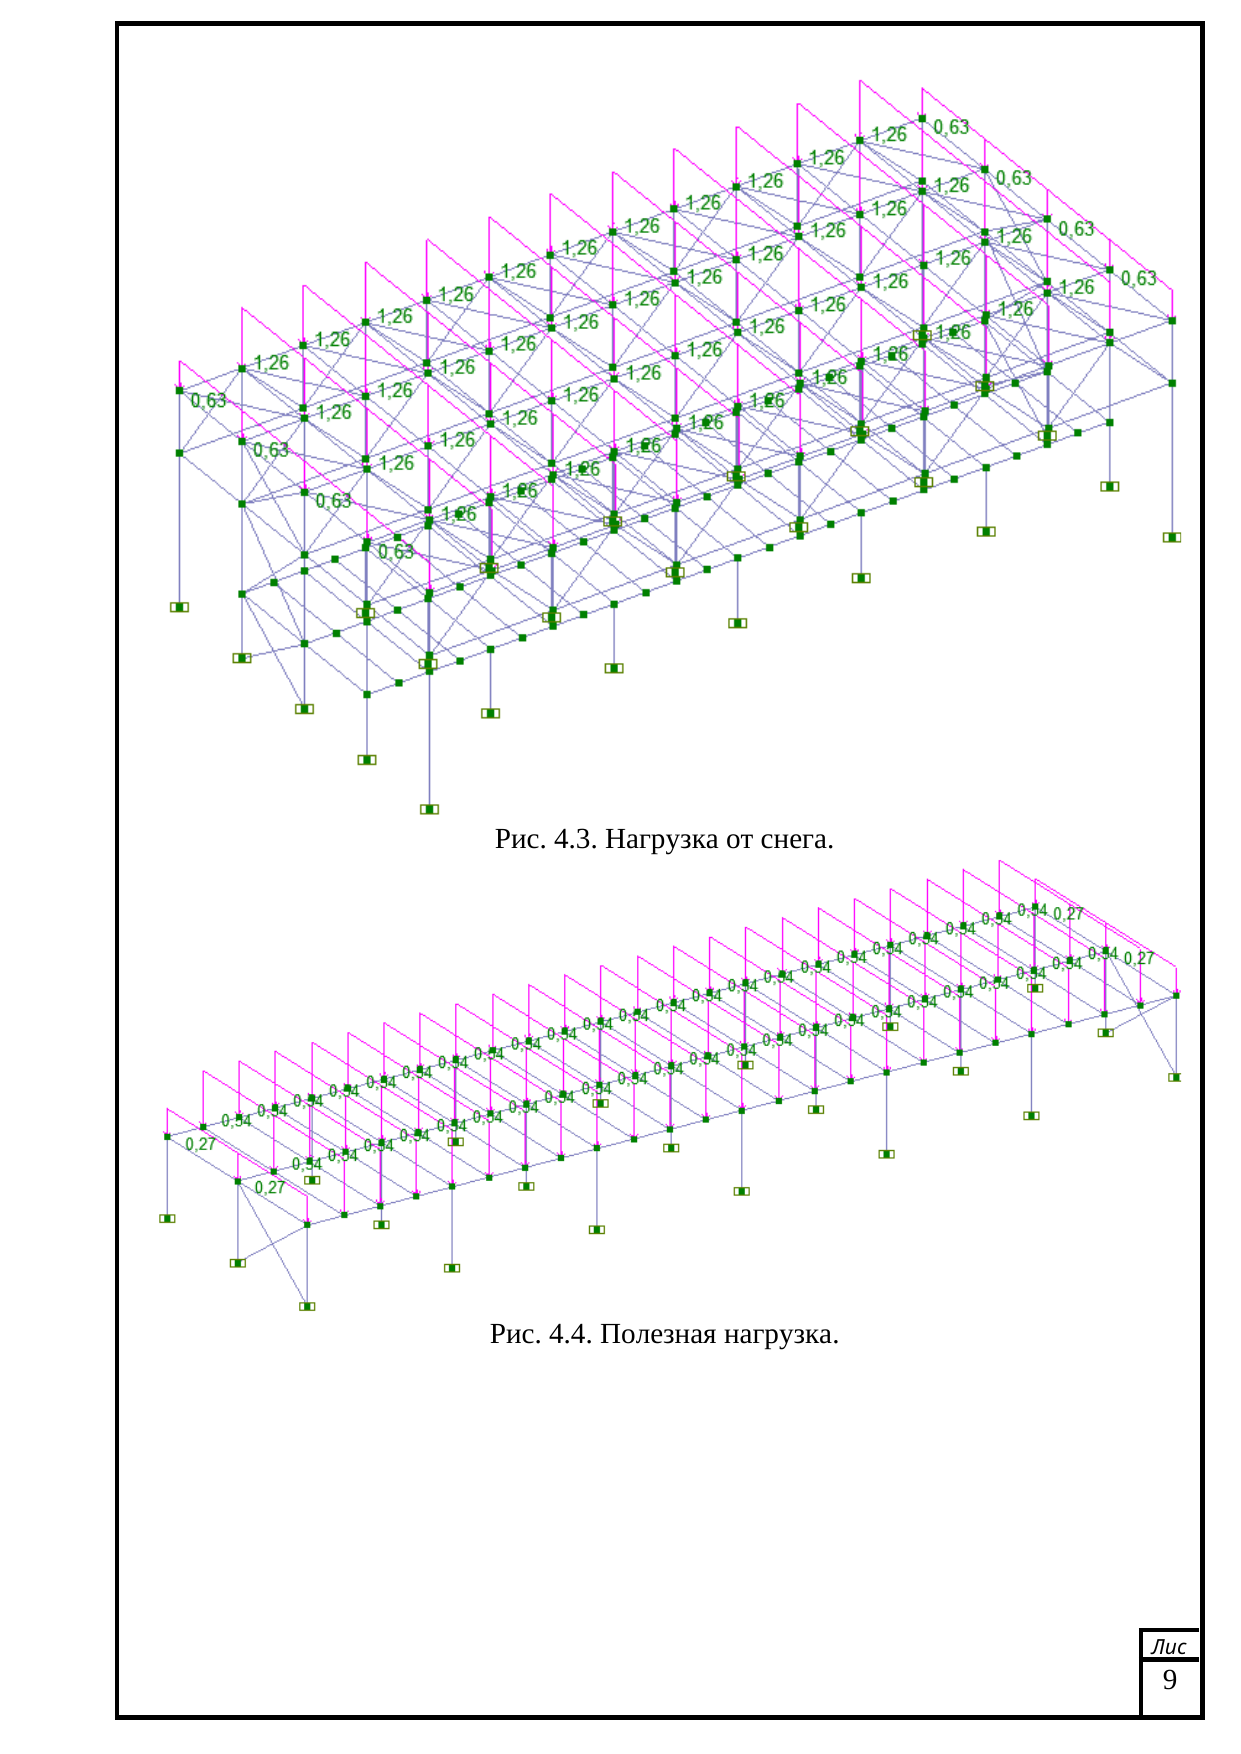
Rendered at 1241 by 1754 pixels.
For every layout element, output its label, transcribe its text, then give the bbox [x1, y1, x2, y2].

picture [147, 855, 1182, 1316]
text Рис. 4.4. Полезная нагрузка. [148, 1316, 1181, 1349]
picture [147, 73, 1182, 822]
text Рис. 4.3. Нагрузка от снега. [148, 822, 1181, 855]
